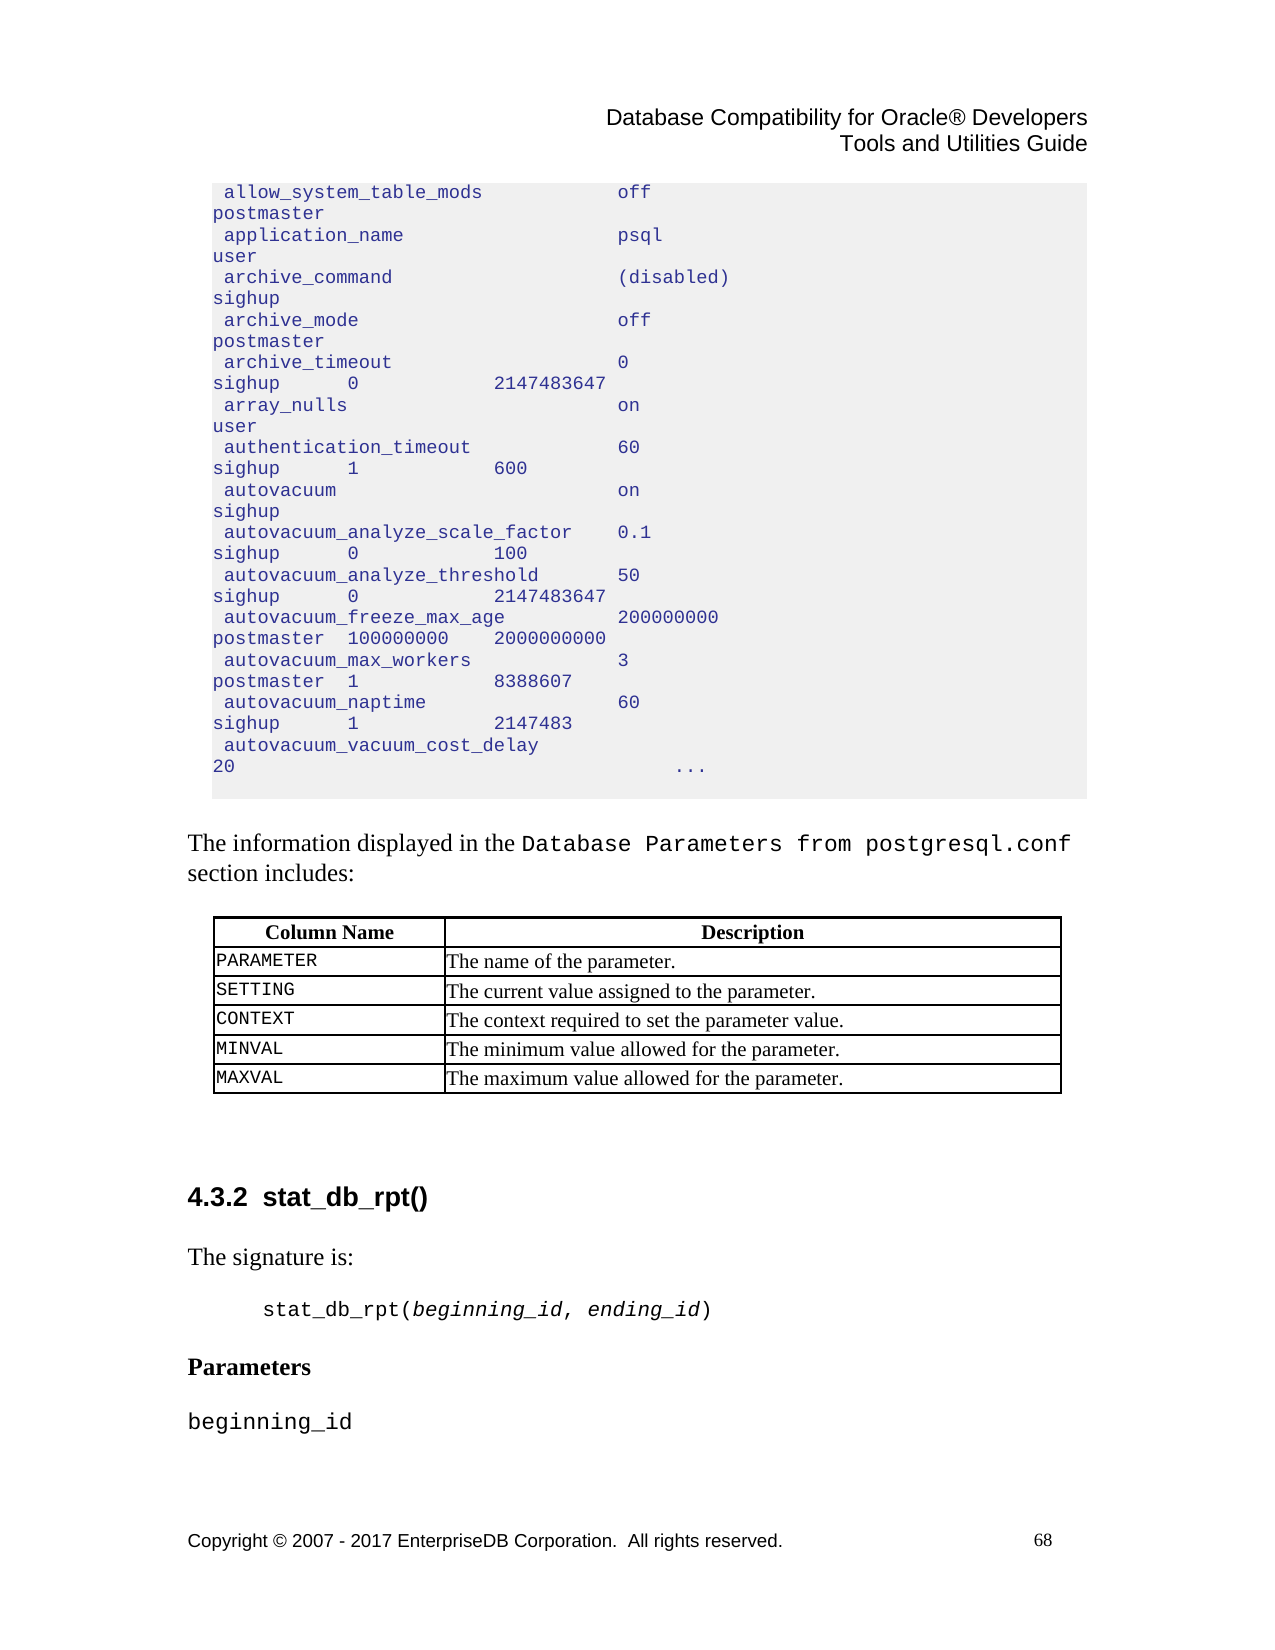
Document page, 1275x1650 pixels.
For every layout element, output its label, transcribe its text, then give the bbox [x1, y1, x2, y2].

text application_name psql user [212, 225, 1087, 268]
text array_nulls on user [212, 395, 1087, 438]
table_cell PARAMETER [215, 948, 444, 975]
text allow_system_table_mods off postmaster [212, 183, 1087, 225]
table_cell The current value assigned to the parameter. [446, 977, 1060, 1004]
table_cell SETTING [215, 977, 444, 1004]
table_cell The maximum value allowed for the parameter. [446, 1065, 1060, 1092]
text archive_mode off postmaster [212, 310, 1087, 353]
table_cell CONTEXT [215, 1006, 444, 1033]
text autovacuum_analyze_scale_factor 0.1 sighup 0 100 [212, 523, 1087, 565]
text autovacuum_freeze_max_age 200000000 postmaster 100000000 2000000000 [212, 608, 1087, 650]
text autovacuum on sighup [212, 480, 1087, 523]
text archive_timeout 0 sighup 0 2147483647 [212, 353, 1087, 395]
text authentication_timeout 60 sighup 1 600 [212, 438, 1087, 480]
text autovacuum_max_workers 3 postmaster 1 8388607 [212, 650, 1087, 693]
text Parameters [187, 1352, 1087, 1381]
table_cell The context required to set the parameter value. [446, 1006, 1060, 1033]
table_header Description [446, 919, 1060, 946]
text The signature is: [187, 1242, 1087, 1270]
table_cell MINVAL [215, 1036, 444, 1063]
table_cell The name of the parameter. [446, 948, 1060, 975]
text The information displayed in the Database Parameters from postgresql.conf section includes: [187, 828, 1087, 887]
subtitle stat_db_rpt() [187, 1181, 1087, 1212]
text beginning_id [187, 1410, 1087, 1436]
text autovacuum_vacuum_cost_delay 20 ... [212, 735, 1087, 778]
text autovacuum_naptime 60 sighup 1 2147483 [212, 693, 1087, 735]
text archive_command (disabled) sighup [212, 268, 1087, 310]
text stat_db_rpt(beginning_id, ending_id) [262, 1299, 1087, 1323]
table_cell MAXVAL [215, 1065, 444, 1092]
text autovacuum_analyze_threshold 50 sighup 0 2147483647 [212, 565, 1087, 608]
table_header Column Name [215, 919, 444, 946]
table_cell The minimum value allowed for the parameter. [446, 1036, 1060, 1063]
